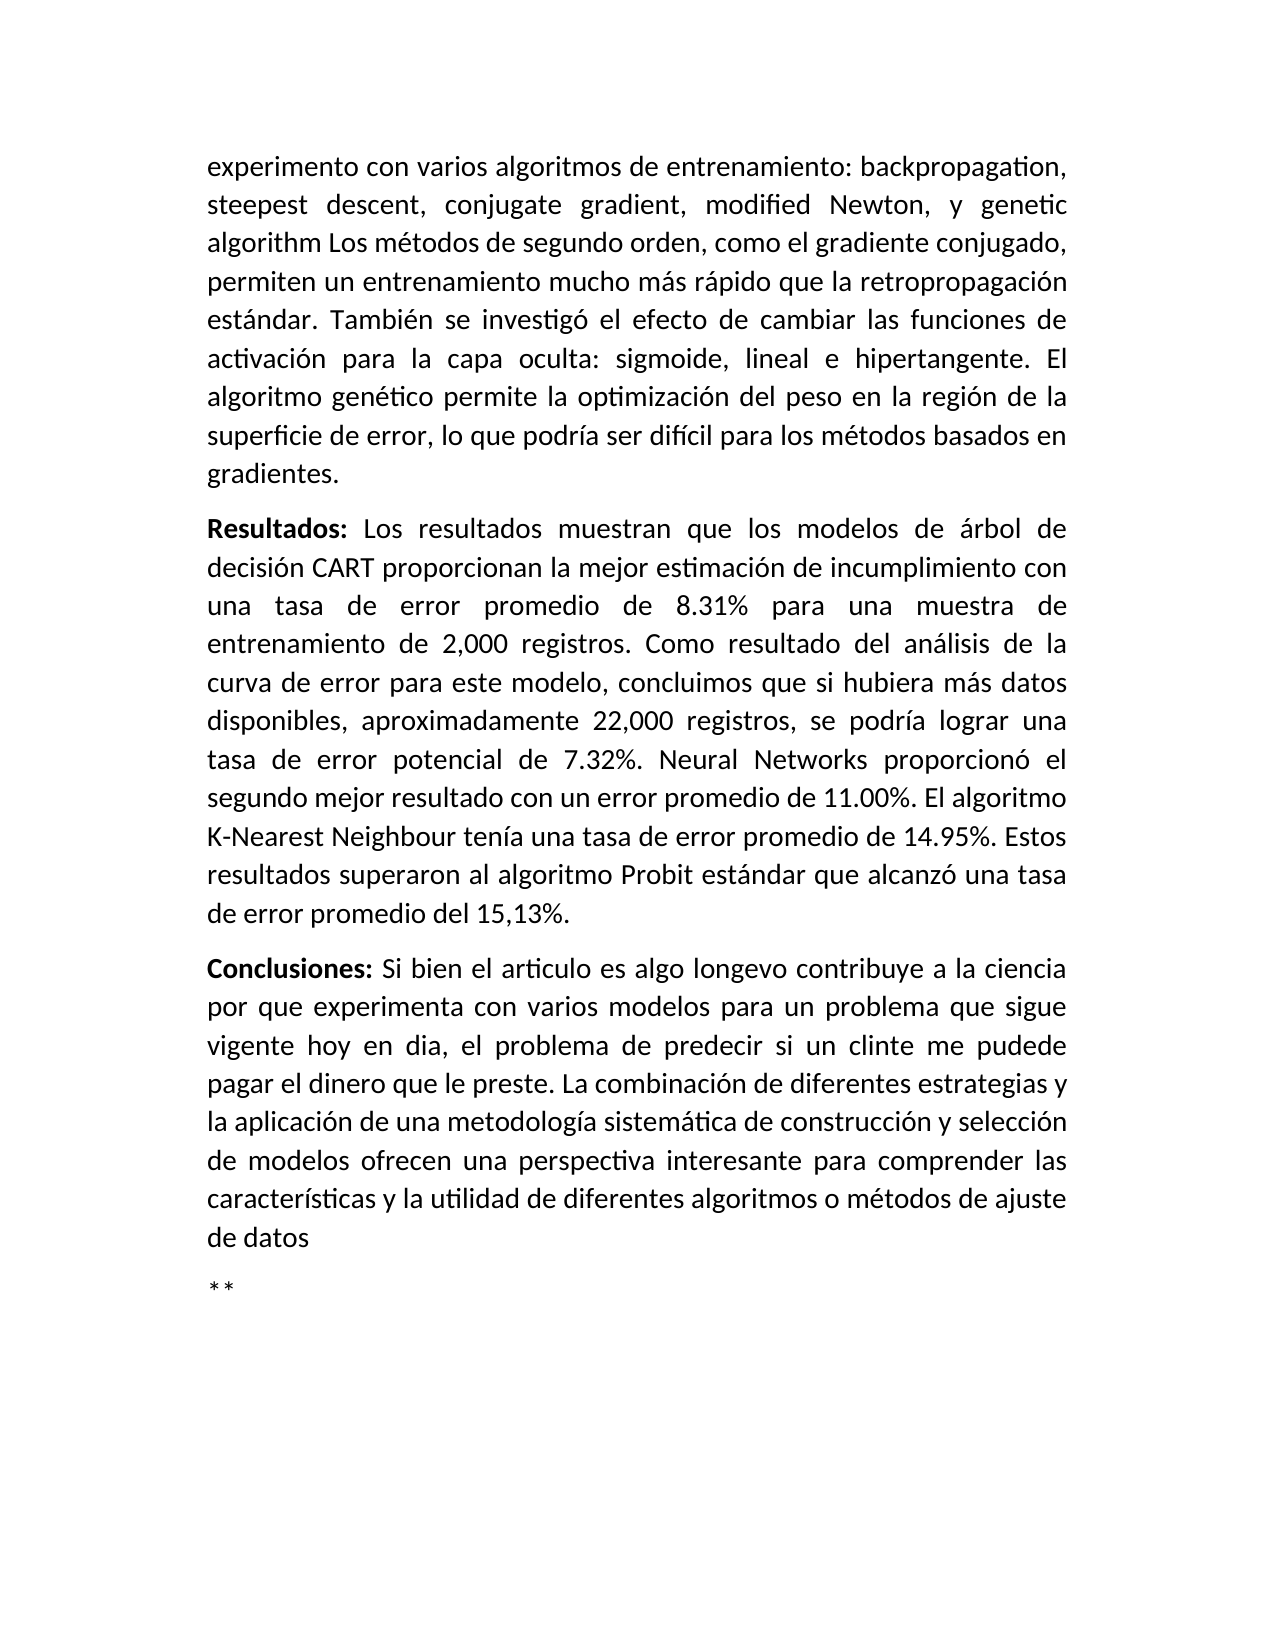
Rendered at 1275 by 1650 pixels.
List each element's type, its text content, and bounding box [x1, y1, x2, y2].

text Resultados: Los resultados muestran que los modelos de árbol de decisión CART proporcionan la mejor estimación de incumplimiento con una tasa de error promedio de 8.31% para una muestra de entrenamiento de 2,000 registros. Como resultado del análisis de la curva de error para este modelo, concluimos que si hubiera más datos disponibles, aproximadamente 22,000 registros, se podría lograr una tasa de error potencial de 7.32%. Neural Networks proporcionó el segundo mejor resultado con un error promedio de 11.00%. El algoritmo K-Nearest Neighbour tenía una tasa de error promedio de 14.95%. Estos resultados superaron al algoritmo Probit estándar que alcanzó una tasa de error promedio del 15,13%. [207, 510, 1068, 930]
text Conclusiones: Si bien el articulo es algo longevo contribuye a la ciencia por que experimenta con varios modelos para un problema que sigue vigente hoy en dia, el problema de predecir si un clinte me pudede pagar el dinero que le preste. La combinación de diferentes estrategias y la aplicación de una metodología sistemática de construcción y selección de modelos ofrecen una perspectiva interesante para comprender las características y la utilidad de diferentes algoritmos o métodos de ajuste de datos [207, 950, 1068, 1254]
text ** [207, 1274, 1068, 1309]
